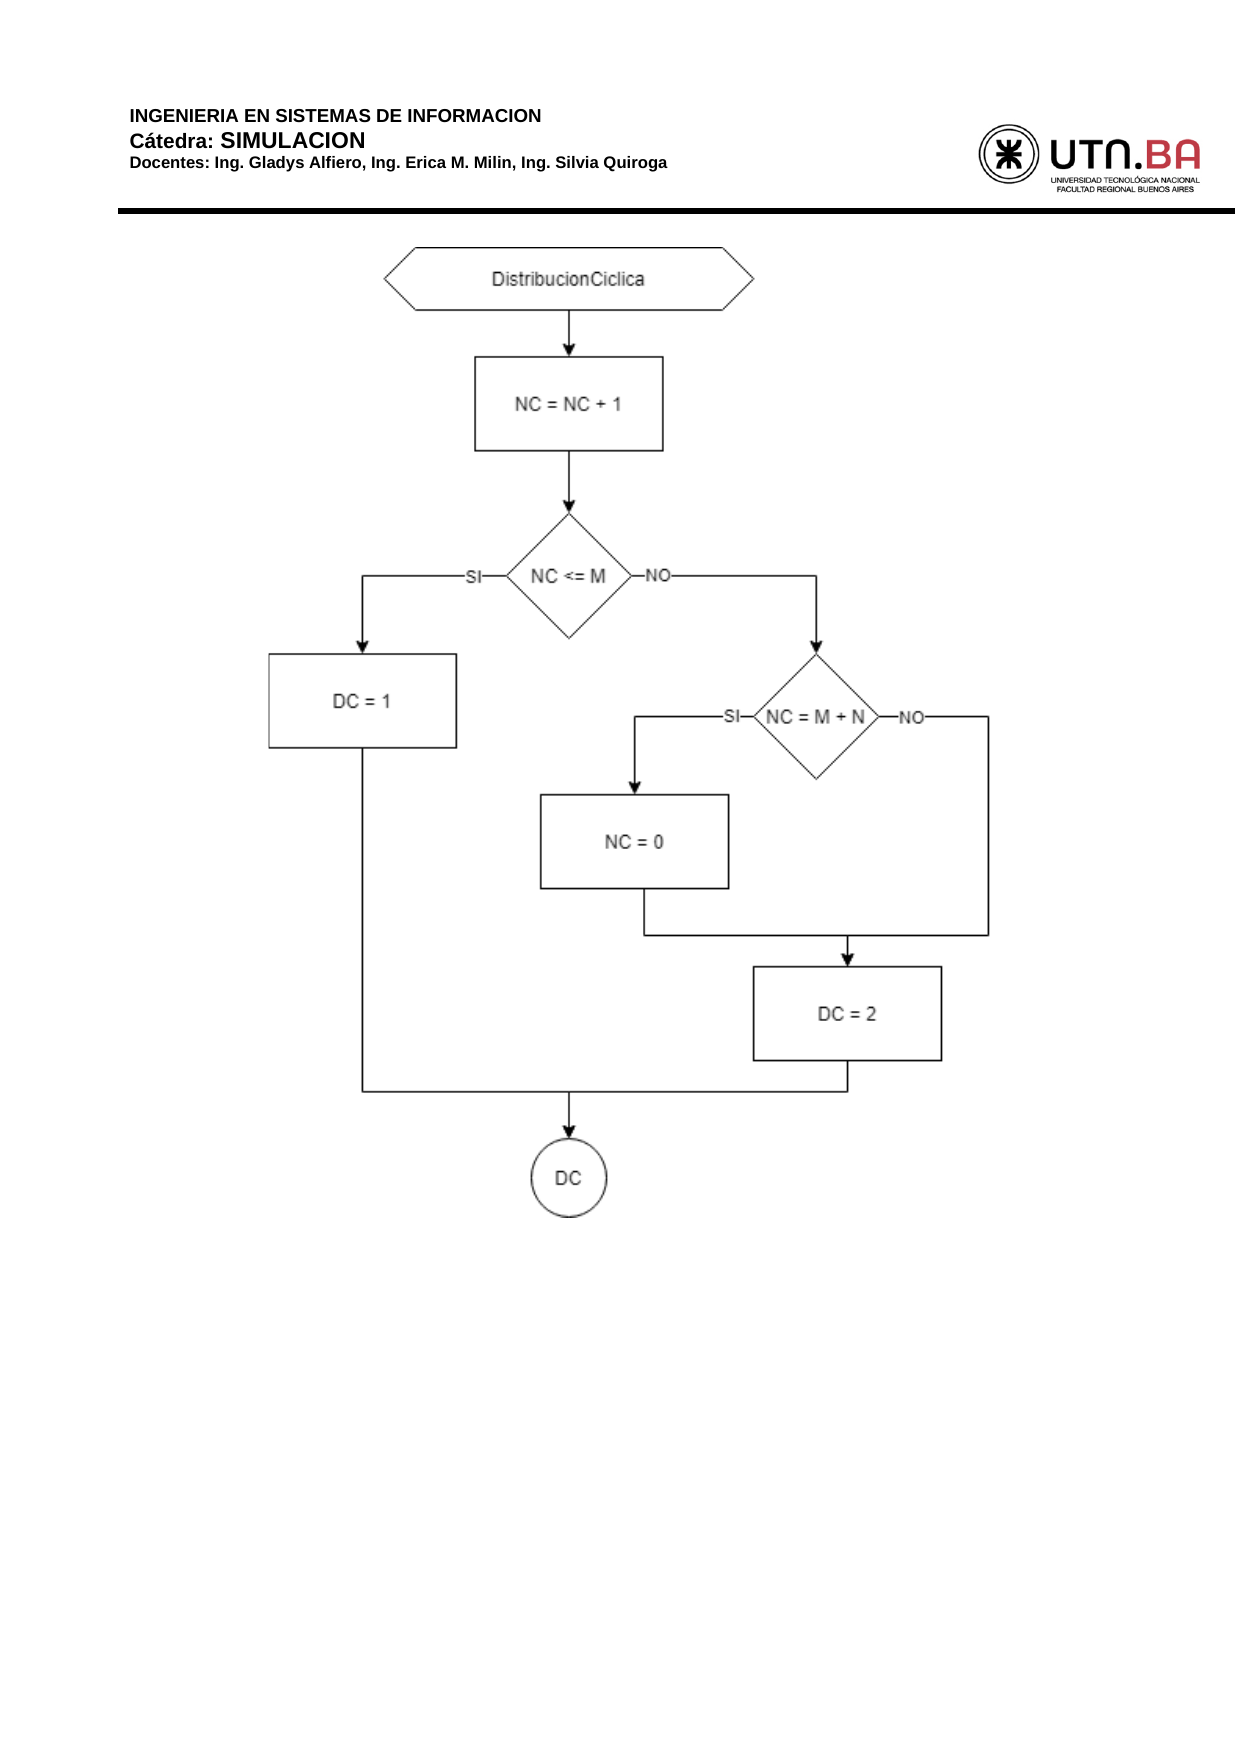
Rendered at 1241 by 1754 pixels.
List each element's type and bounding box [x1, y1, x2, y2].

picture [268, 247, 1002, 1218]
picture [944, 105, 1233, 208]
